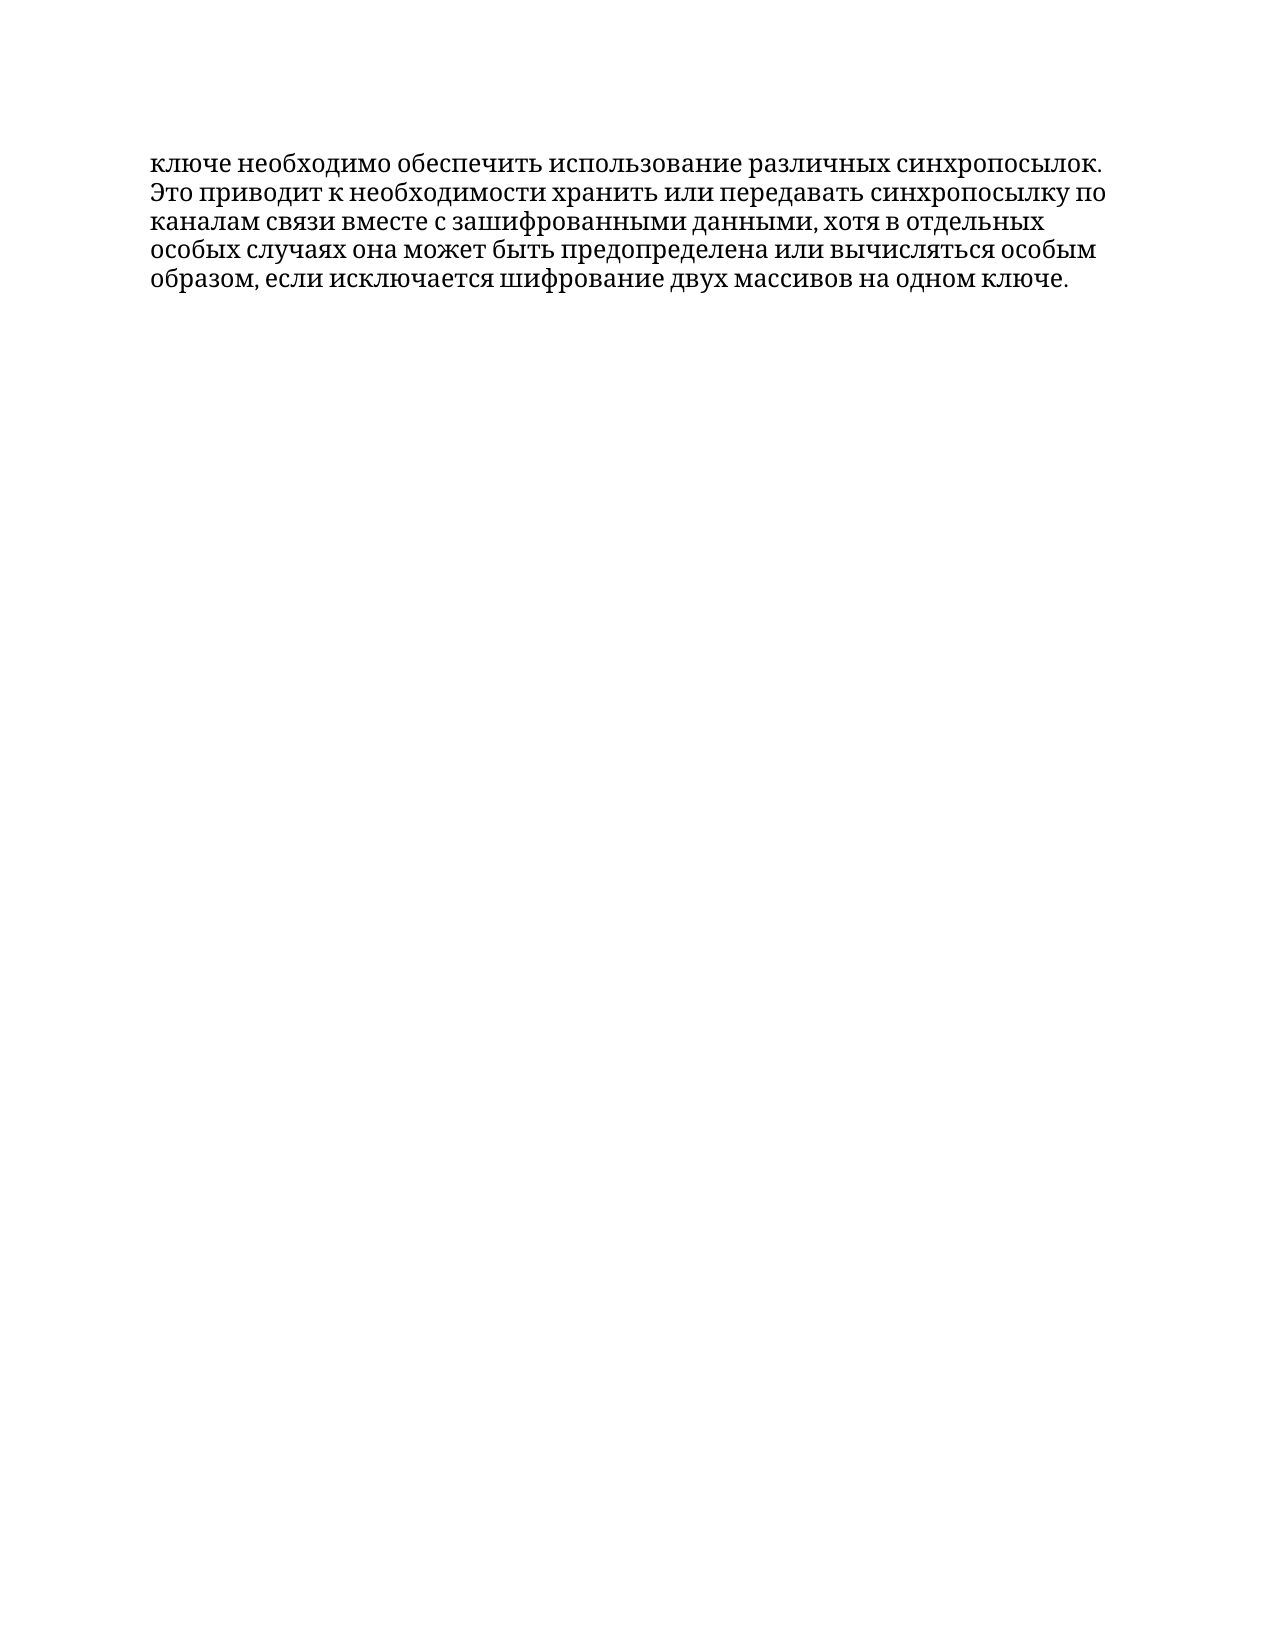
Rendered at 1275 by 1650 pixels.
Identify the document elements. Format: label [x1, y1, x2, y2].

text [150, 150, 1125, 294]
